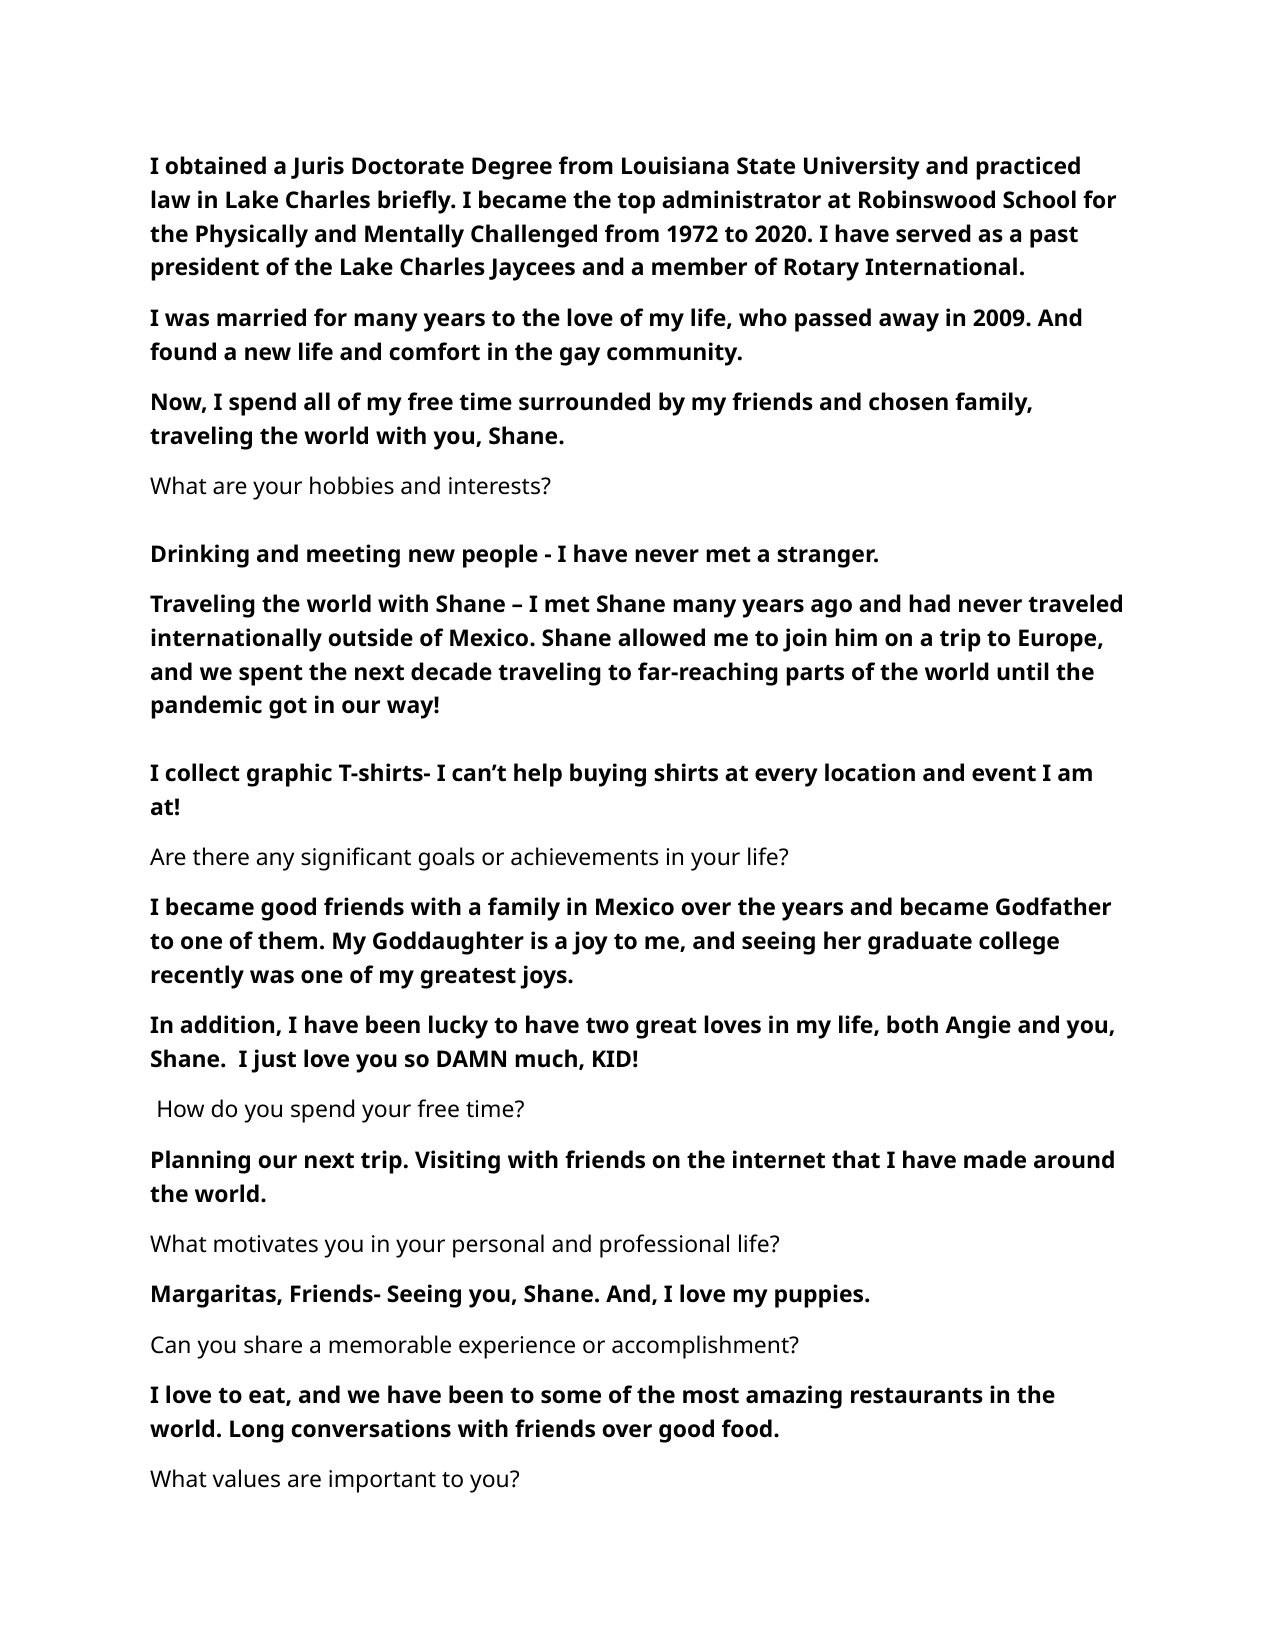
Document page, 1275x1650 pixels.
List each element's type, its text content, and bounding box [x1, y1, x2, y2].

text I love to eat, and we have been to some of the most amazing restaurants in the world. Long conversations with friends over good food. [150, 1379, 1125, 1444]
text Traveling the world with Shane – I met Shane many years ago and had never traveled internationally outside of Mexico. Shane allowed me to join him on a trip to Europe, and we spent the next decade traveling to far-reaching parts of the world until the pandemic got in our way! I collect graphic T-shirts- I can’t help buying shirts at every location and event I am at! [150, 588, 1125, 822]
text What are your hobbies and interests? Drinking and meeting new people - I have never met a stranger. [150, 470, 1125, 569]
text I was married for many years to the love of my life, who passed away in 2009. And found a new life and comfort in the gay community. [150, 302, 1125, 367]
text In addition, I have been lucky to have two great loves in my life, both Angie and you, Shane. I just love you so DAMN much, KID! [150, 1009, 1125, 1074]
text Planning our next trip. Visiting with friends on the internet that I have made around the world. [150, 1144, 1125, 1209]
text Now, I spend all of my free time surrounded by my friends and chosen family, traveling the world with you, Shane. [150, 386, 1125, 451]
text Can you share a memorable experience or accomplishment? [150, 1329, 1125, 1360]
text Are there any significant goals or achievements in your life? [150, 841, 1125, 872]
text What values are important to you? [150, 1463, 1125, 1494]
text Margaritas, Friends- Seeing you, Shane. And, I love my puppies. [150, 1278, 1125, 1309]
text I obtained a Juris Doctorate Degree from Louisiana State University and practiced law in Lake Charles briefly. I became the top administrator at Robinswood School for the Physically and Mentally Challenged from 1972 to 2020. I have served as a past president of the Lake Charles Jaycees and a member of Rotary International. [150, 150, 1125, 282]
text How do you spend your free time? [150, 1093, 1125, 1124]
text What motivates you in your personal and professional life? [150, 1228, 1125, 1259]
text I became good friends with a family in Mexico over the years and became Godfather to one of them. My Goddaughter is a joy to me, and seeing her graduate college recently was one of my greatest joys. [150, 891, 1125, 990]
